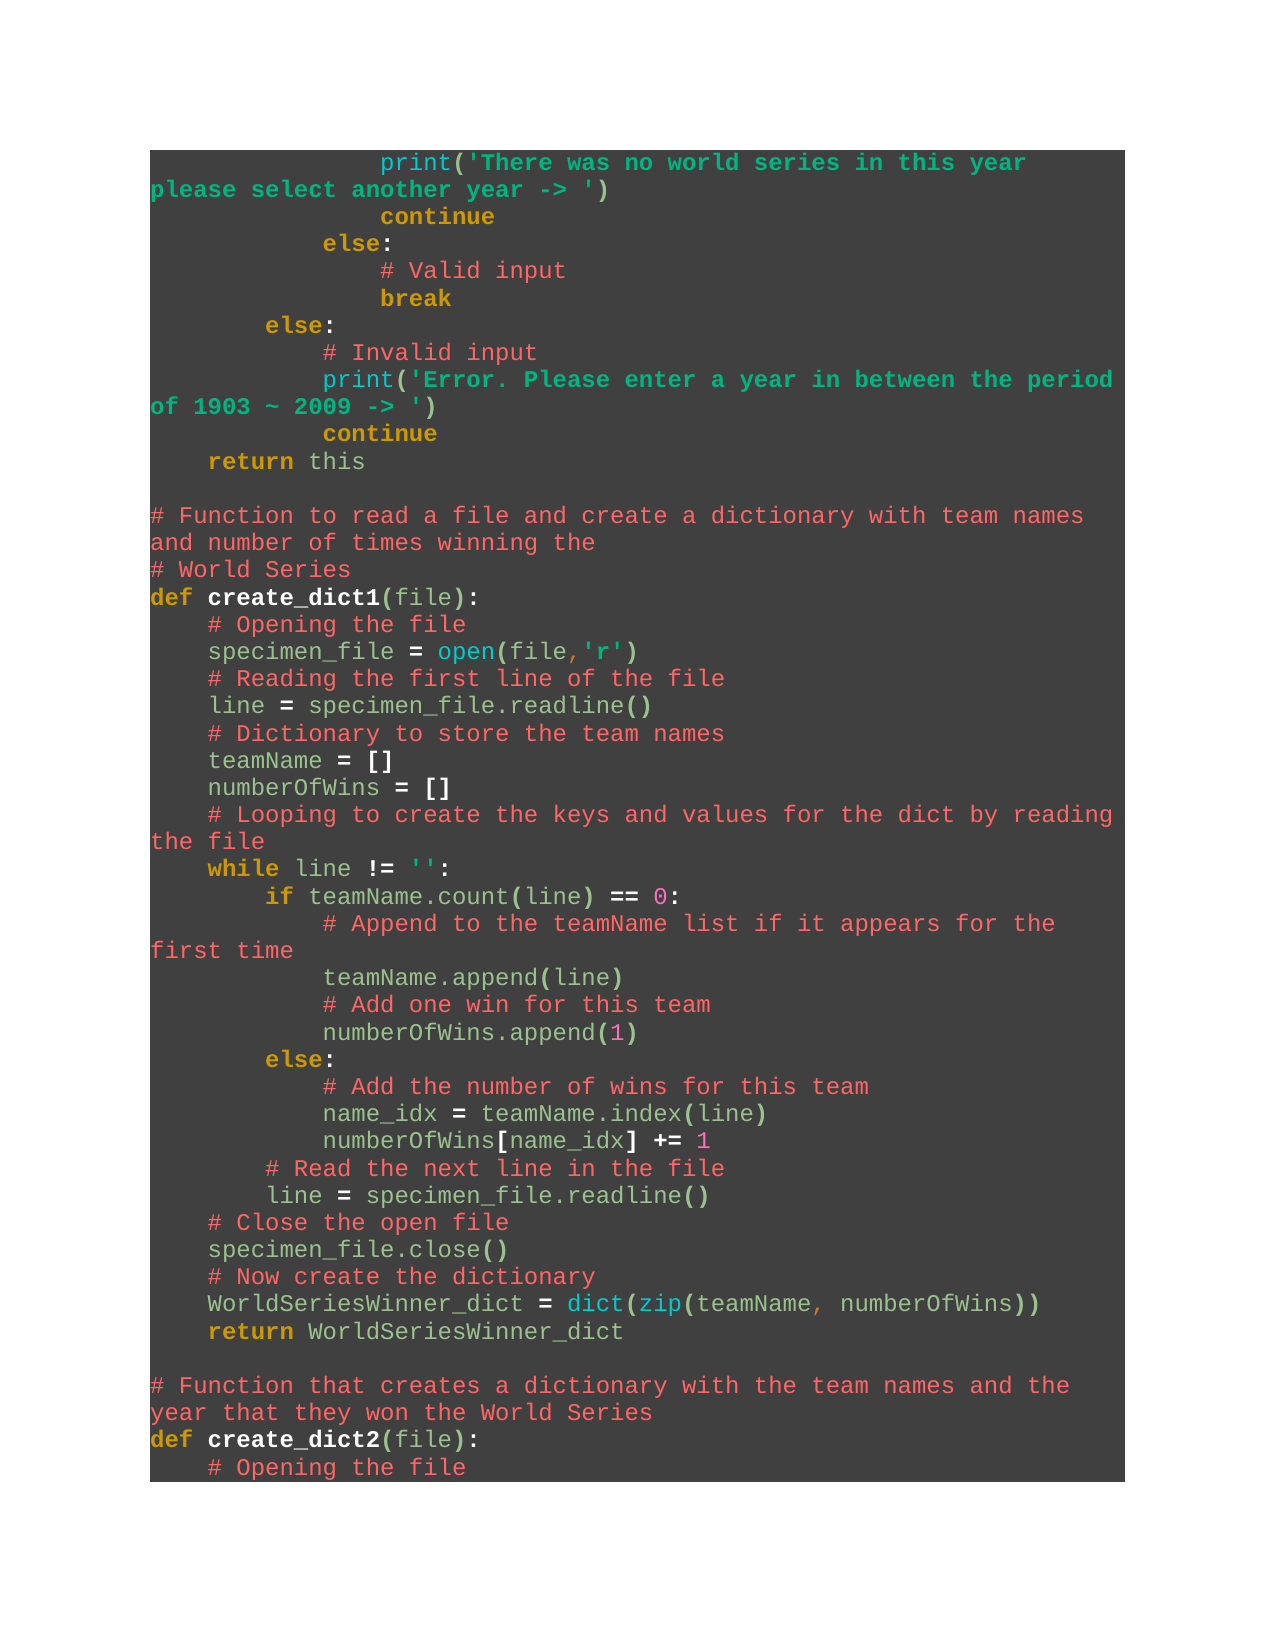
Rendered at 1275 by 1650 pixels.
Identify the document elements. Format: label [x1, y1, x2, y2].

text [150, 150, 1125, 1482]
